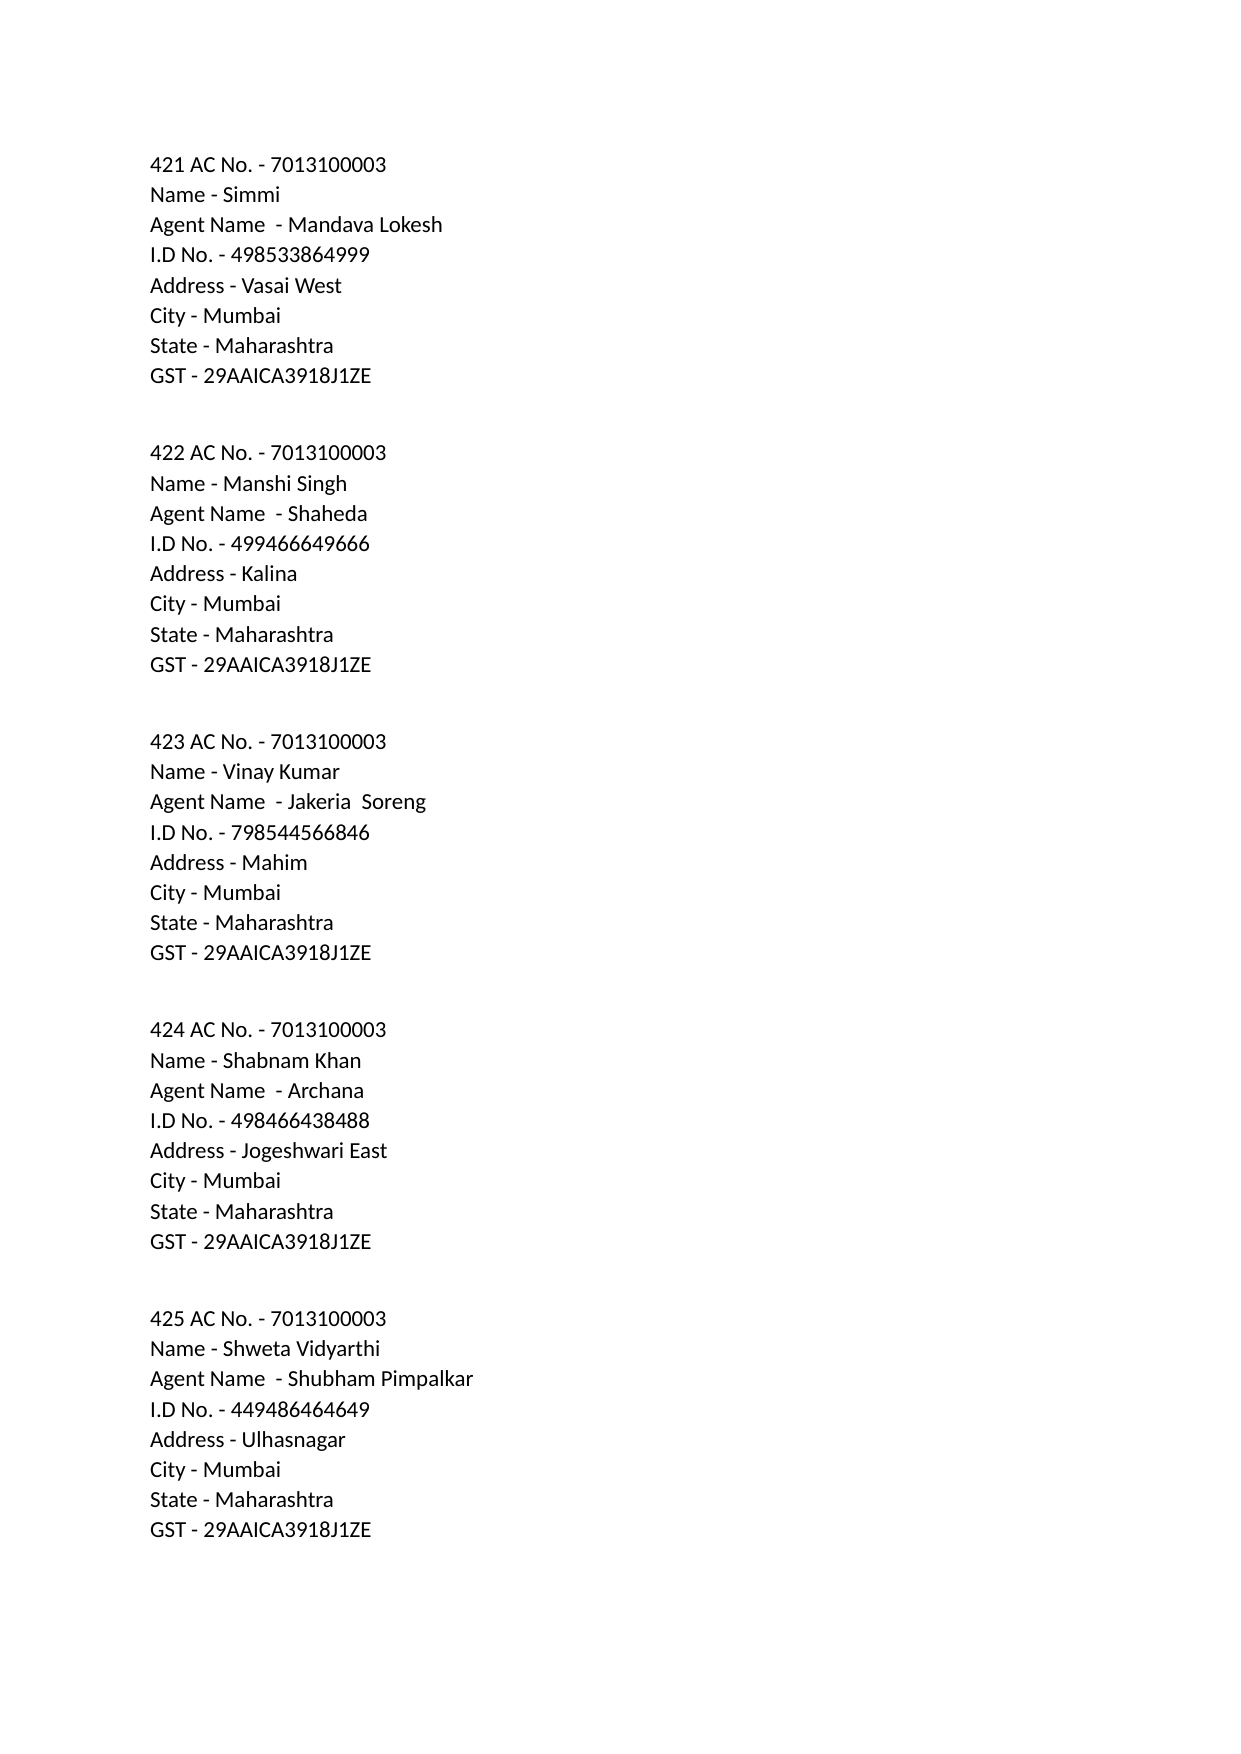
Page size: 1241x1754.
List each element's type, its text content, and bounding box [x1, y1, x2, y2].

text 422 AC No. - 7013100003 Name - Manshi Singh Agent Name - Shaheda I.D No. - 499466649666 Address - Kalina City - Mumbai State - Maharashtra GST - 29AAICA3918J1ZE [150, 438, 1090, 708]
text 423 AC No. - 7013100003 Name - Vinay Kumar Agent Name - Jakeria Soreng I.D No. - 798544566846 Address - Mahim City - Mumbai State - Maharashtra GST - 29AAICA3918J1ZE [150, 727, 1090, 997]
text 425 AC No. - 7013100003 Name - Shweta Vidyarthi Agent Name - Shubham Pimpalkar I.D No. - 449486464649 Address - Ulhasnagar City - Mumbai State - Maharashtra GST - 29AAICA3918J1ZE [150, 1304, 1090, 1574]
text 424 AC No. - 7013100003 Name - Shabnam Khan Agent Name - Archana I.D No. - 498466438488 Address - Jogeshwari East City - Mumbai State - Maharashtra GST - 29AAICA3918J1ZE [150, 1016, 1090, 1285]
text 421 AC No. - 7013100003 Name - Simmi Agent Name - Mandava Lokesh I.D No. - 498533864999 Address - Vasai West City - Mumbai State - Maharashtra GST - 29AAICA3918J1ZE [150, 150, 1090, 420]
